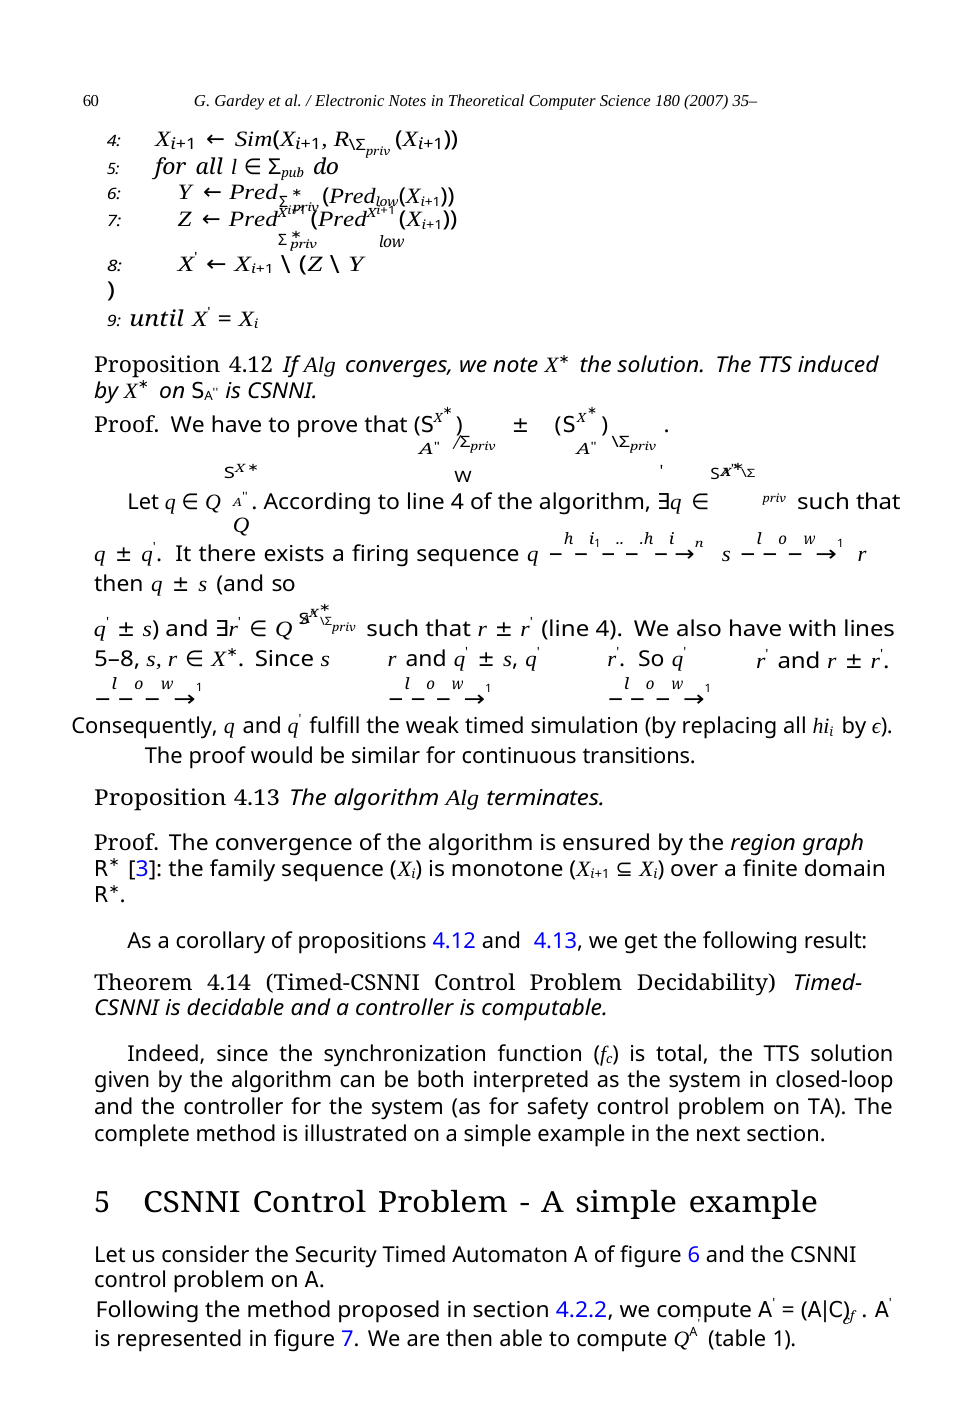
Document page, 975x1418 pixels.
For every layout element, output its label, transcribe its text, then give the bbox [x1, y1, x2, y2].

text 6: Y ← Pred ∗ [107, 181, 319, 203]
text /Σpriv W [454, 436, 546, 491]
text As a corollary of propositions 4.12 and 4.13, we get the following result: [94, 924, 906, 954]
text 9: until X' = Xi [107, 303, 378, 332]
text r'. So q' −l−o−w→1 [607, 643, 738, 712]
text Proof. We have to prove that (SX∗ ) ± (SX∗ ) . [300, 420, 906, 436]
text Proof. We have to prove that (SX∗ ) ± (SX∗ ) . [94, 420, 298, 436]
text r and q' ± s, q' −l−o−w→1 [387, 643, 590, 712]
text A'' [576, 436, 598, 454]
subtitle CSNNI Control Problem - A simple example [94, 1181, 906, 1221]
text 7: Z ← PredXi+1 (PredXi+1 (Xi+1)) [107, 213, 906, 230]
text SX∗ [298, 598, 906, 615]
text q ± q'. It there exists a firing sequence q −h−i1−..−.h−i→n s −l−o−w→1 r then q ± s (and so [94, 537, 906, 598]
text 4: Xi+1 ← Sim(Xi+1, R\Σpriv (Xi+1)) [107, 122, 906, 153]
text Consequently, q and q' fulfill the weak timed simulation (by replacing all hii by ϵ). [71, 712, 893, 739]
text \Σpriv [611, 436, 664, 454]
text The proof would be similar for continuous transitions. [71, 739, 893, 769]
text Let us consider the Security Timed Automaton A of figure 6 and the CSNNI control problem on A. [94, 1242, 906, 1294]
text 5–8, s, r ∈ X∗. Since s −l−o−w→1 [94, 643, 370, 711]
text Indeed, since the synchronization function (fc) is total, the TTS solution given by the algorithm can be both interpreted as the system in closed-loop and the controller for the system (as for safety control problem on TA). The complete method is illustrated on a simple example in the next section. [94, 1040, 893, 1147]
text X∗ [721, 458, 906, 474]
text is represented in figure 7. We are then able to compute QA' (table 1). [94, 1323, 906, 1352]
text r' and r ± r'. [756, 645, 906, 675]
text (Predlow(Xi+1)) [322, 181, 906, 209]
text 8: X' ← Xi+1 \ (Z \ Y ) [107, 250, 378, 303]
text Following the method proposed in section 4.2.2, we compute A' = (A|C)f . A' [71, 1294, 892, 1323]
text Let q ∈ Q [127, 491, 222, 514]
text A'' [71, 436, 440, 454]
text low [379, 231, 906, 252]
text priv such that [762, 491, 906, 514]
text q' ± s) and ∃r' ∈ Q A'' \Σpriv such that r ± r' (line 4). We also have with lines [94, 615, 906, 642]
text A'' . According to line 4 of the algorithm, ∃q ∈ Q [233, 491, 710, 537]
text Proposition 4.13 The algorithm Alg terminates. [94, 782, 906, 812]
text Proposition 4.12 If Alg converges, we note X∗ the solution. The TTS induced by X∗ on SA'' is CSNNI. [94, 352, 893, 404]
text 5: for all l ∈ Σpub do [107, 153, 906, 180]
text Theorem 4.14 (Timed-CSNNI Control Problem Decidability) Timed- CSNNI is decidable and a controller is computable. [94, 969, 893, 1022]
text Proof. The convergence of the algorithm is ensured by the region graph R∗ [3]: the family sequence (Xi) is monotone (Xi+1 ⊆ Xi) over a finite domain R∗. [94, 829, 893, 909]
